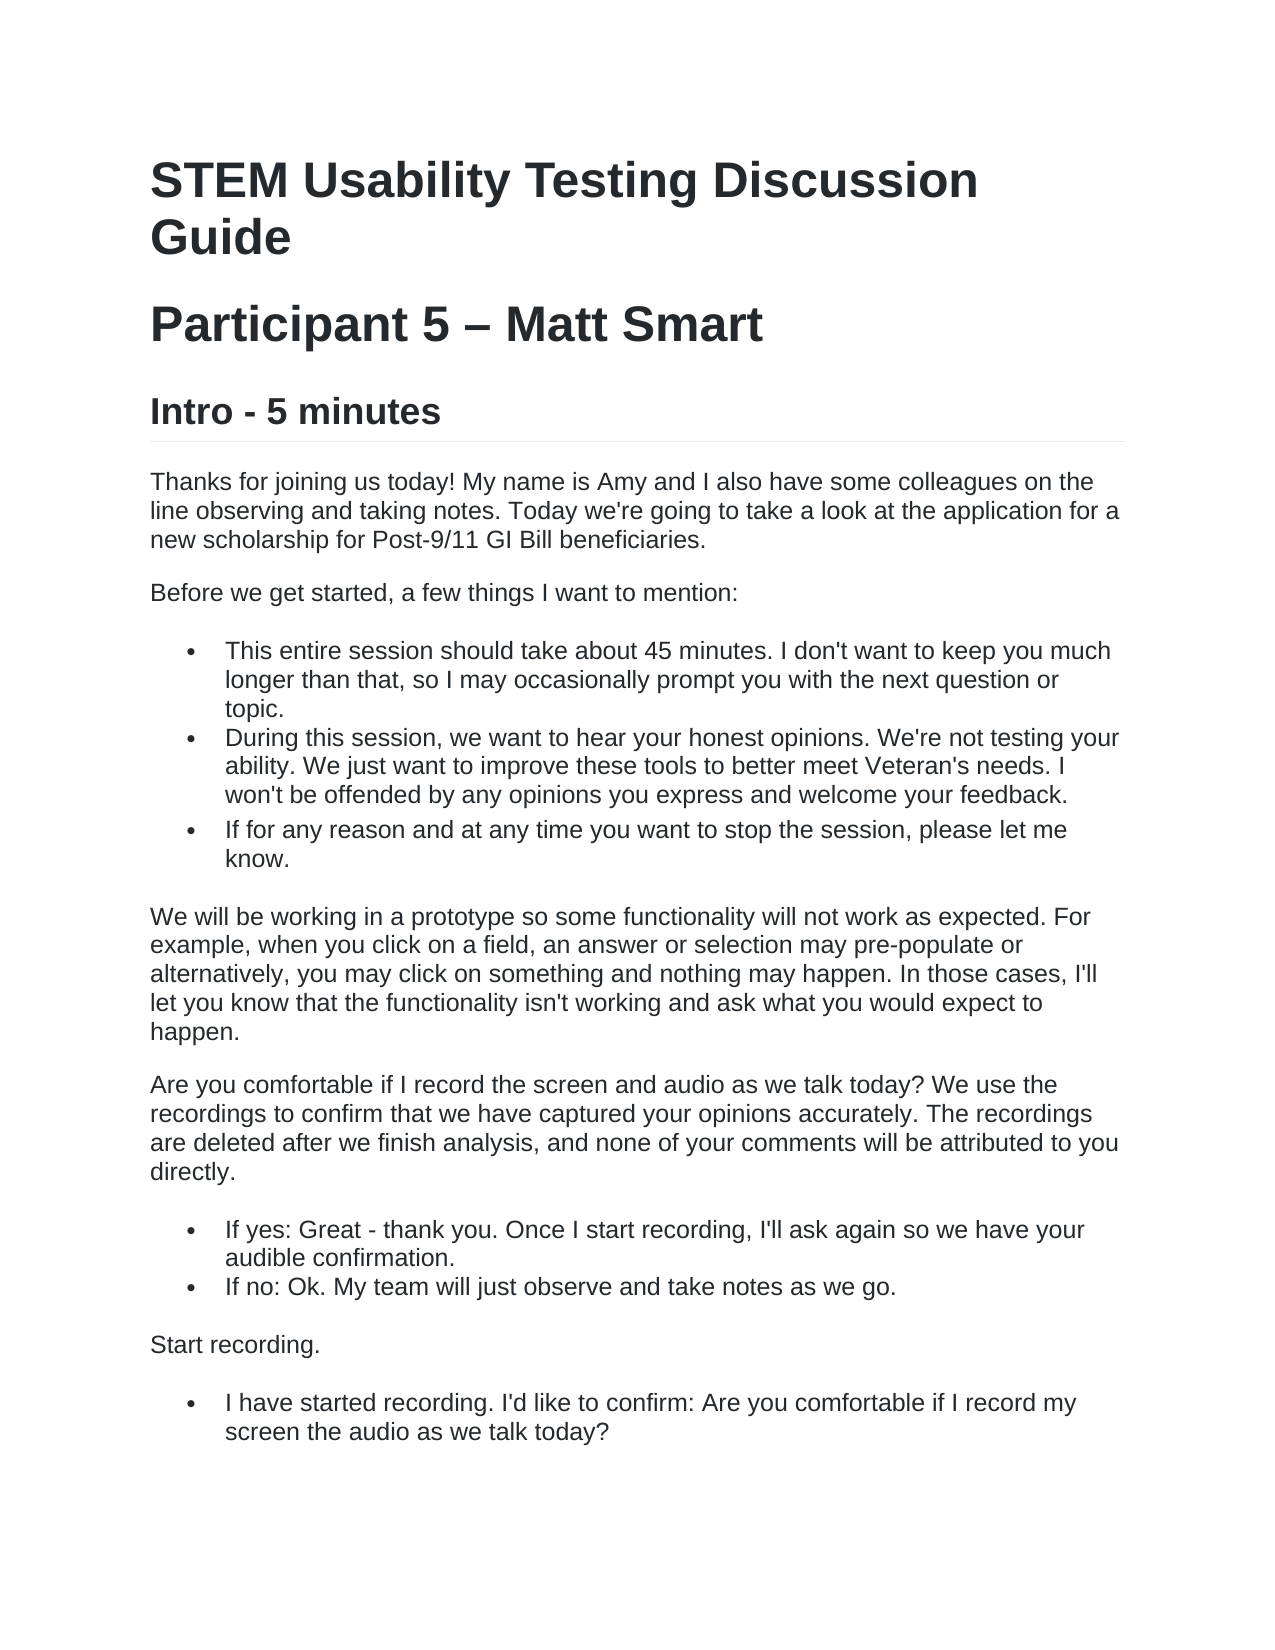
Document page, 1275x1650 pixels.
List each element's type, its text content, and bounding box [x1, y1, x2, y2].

text Are you comfortable if I record the screen and audio as we talk today? We use the recordings to confirm that we have captured your opinions accurately. The recordings are deleted after we finish analysis, and none of your comments will be attributed to you directly. [150, 1071, 1125, 1186]
text Thanks for joining us today! My name is Amy and I also have some colleagues on the line observing and taking notes. Today we're going to take a look at the application for a new scholarship for Post-9/11 GI Bill beneficiaries. [150, 467, 1125, 553]
text Intro - 5 minutes [150, 389, 1125, 441]
text Participant 5 – Matt Smart [150, 294, 1125, 352]
list If yes: Great - thank you. Once I start recording, I'll ask again so we have your audible confirmation. [187, 1215, 1125, 1272]
text We will be working in a prototype so some functionality will not work as expected. For example, when you click on a field, an answer or selection may pre-populate or alternatively, you may click on something and nothing may happen. In those cases, I'll let you know that the functionality isn't working and ask what you would expect to happen. [150, 902, 1125, 1046]
text Start recording. [150, 1330, 1125, 1359]
text Before we get started, a few things I want to mention: [150, 578, 1125, 607]
text STEM Usability Testing Discussion Guide [150, 150, 1125, 265]
list If no: Ok. My team will just observe and take notes as we go. [187, 1272, 1125, 1301]
list If for any reason and at any time you want to stop the session, please let me know. [187, 815, 1125, 873]
list This entire session should take about 45 minutes. I don't want to keep you much longer than that, so I may occasionally prompt you with the next question or topic. [187, 636, 1125, 723]
list During this session, we want to hear your honest opinions. We're not testing your ability. We just want to improve these tools to better meet Veteran's needs. I won't be offended by any opinions you express and welcome your feedback. [187, 723, 1125, 809]
list I have started recording. I'd like to confirm: Are you comfortable if I record my screen the audio as we talk today? [187, 1388, 1125, 1446]
